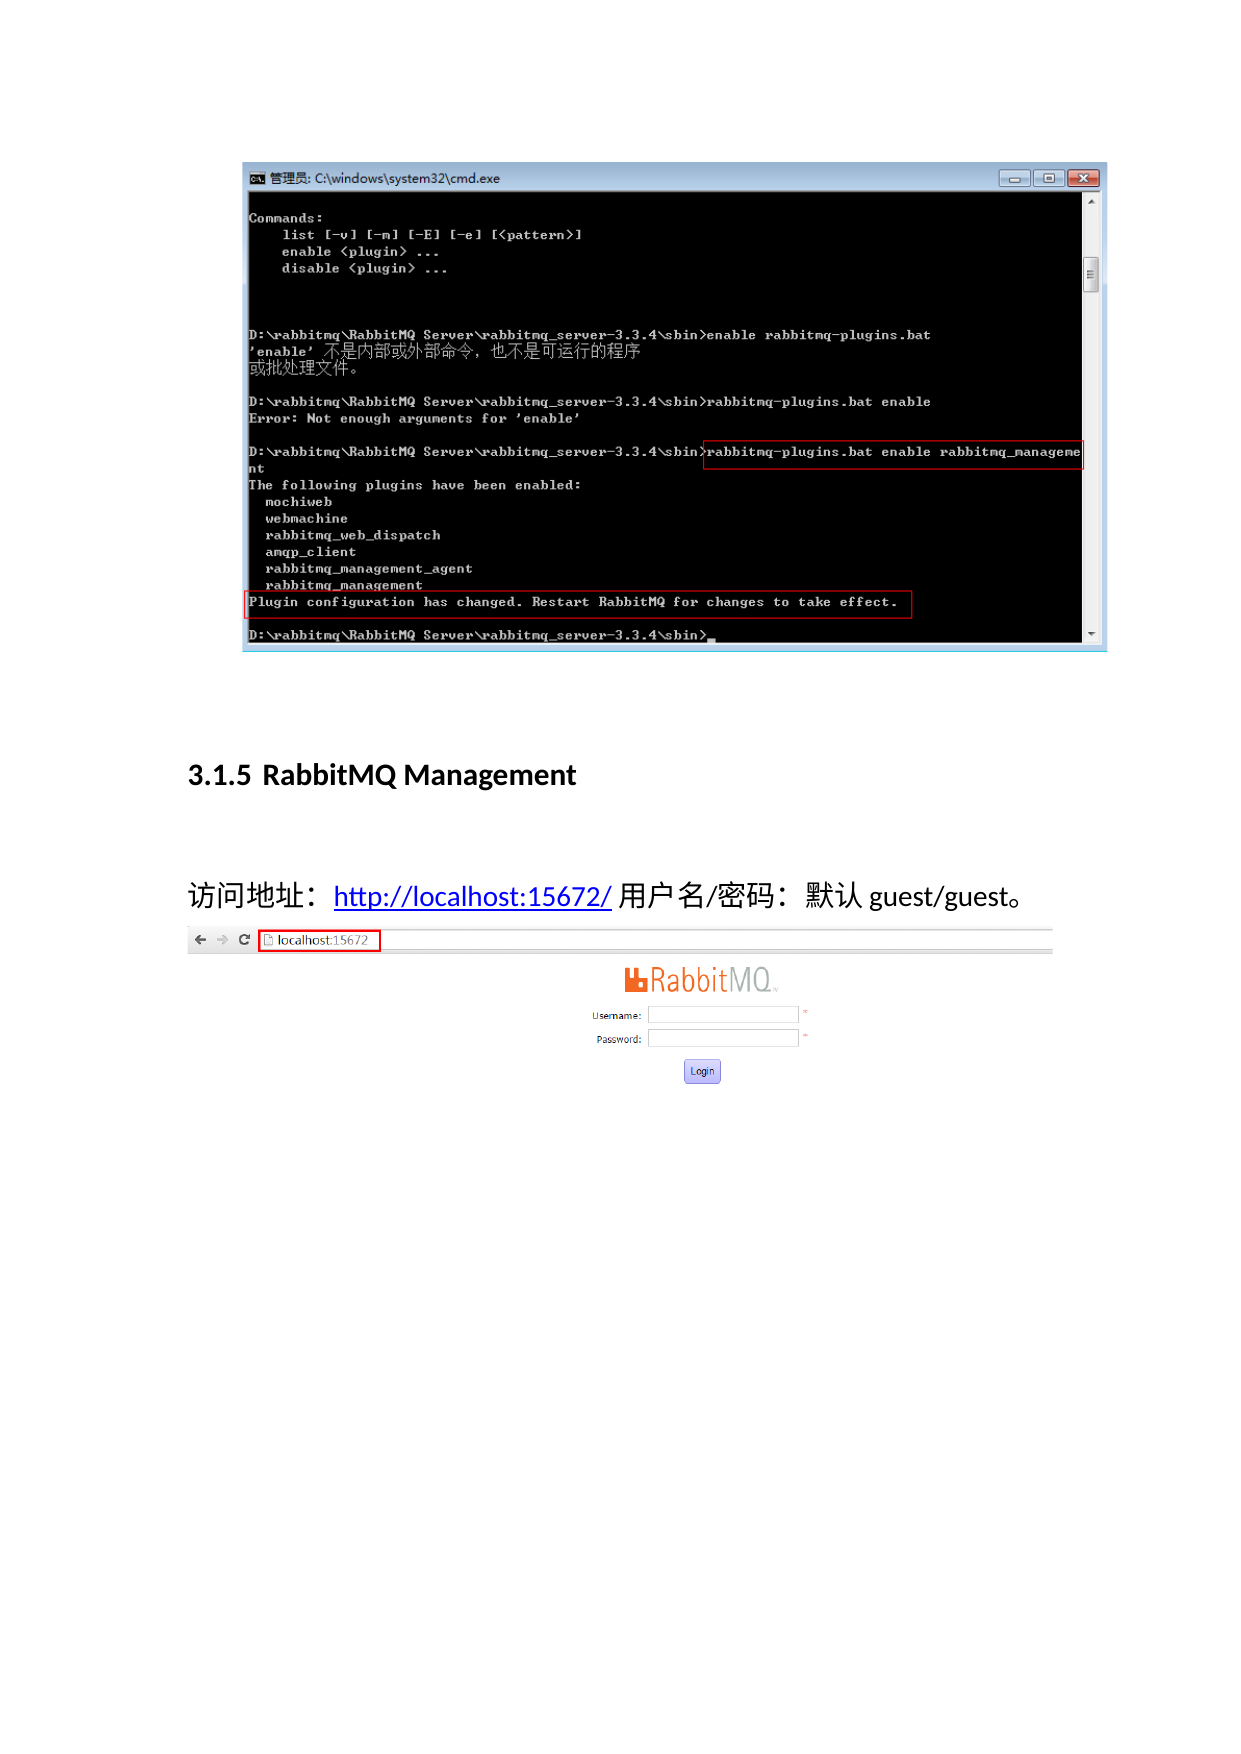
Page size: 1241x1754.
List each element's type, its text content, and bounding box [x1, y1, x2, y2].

subtitle RabbitMQ Management [187, 742, 1053, 807]
picture [242, 162, 1108, 652]
text 访问地址：http://localhost:15672/ 用户名/密码：默认guest/guest。 [187, 861, 1053, 926]
picture [187, 926, 1053, 1174]
